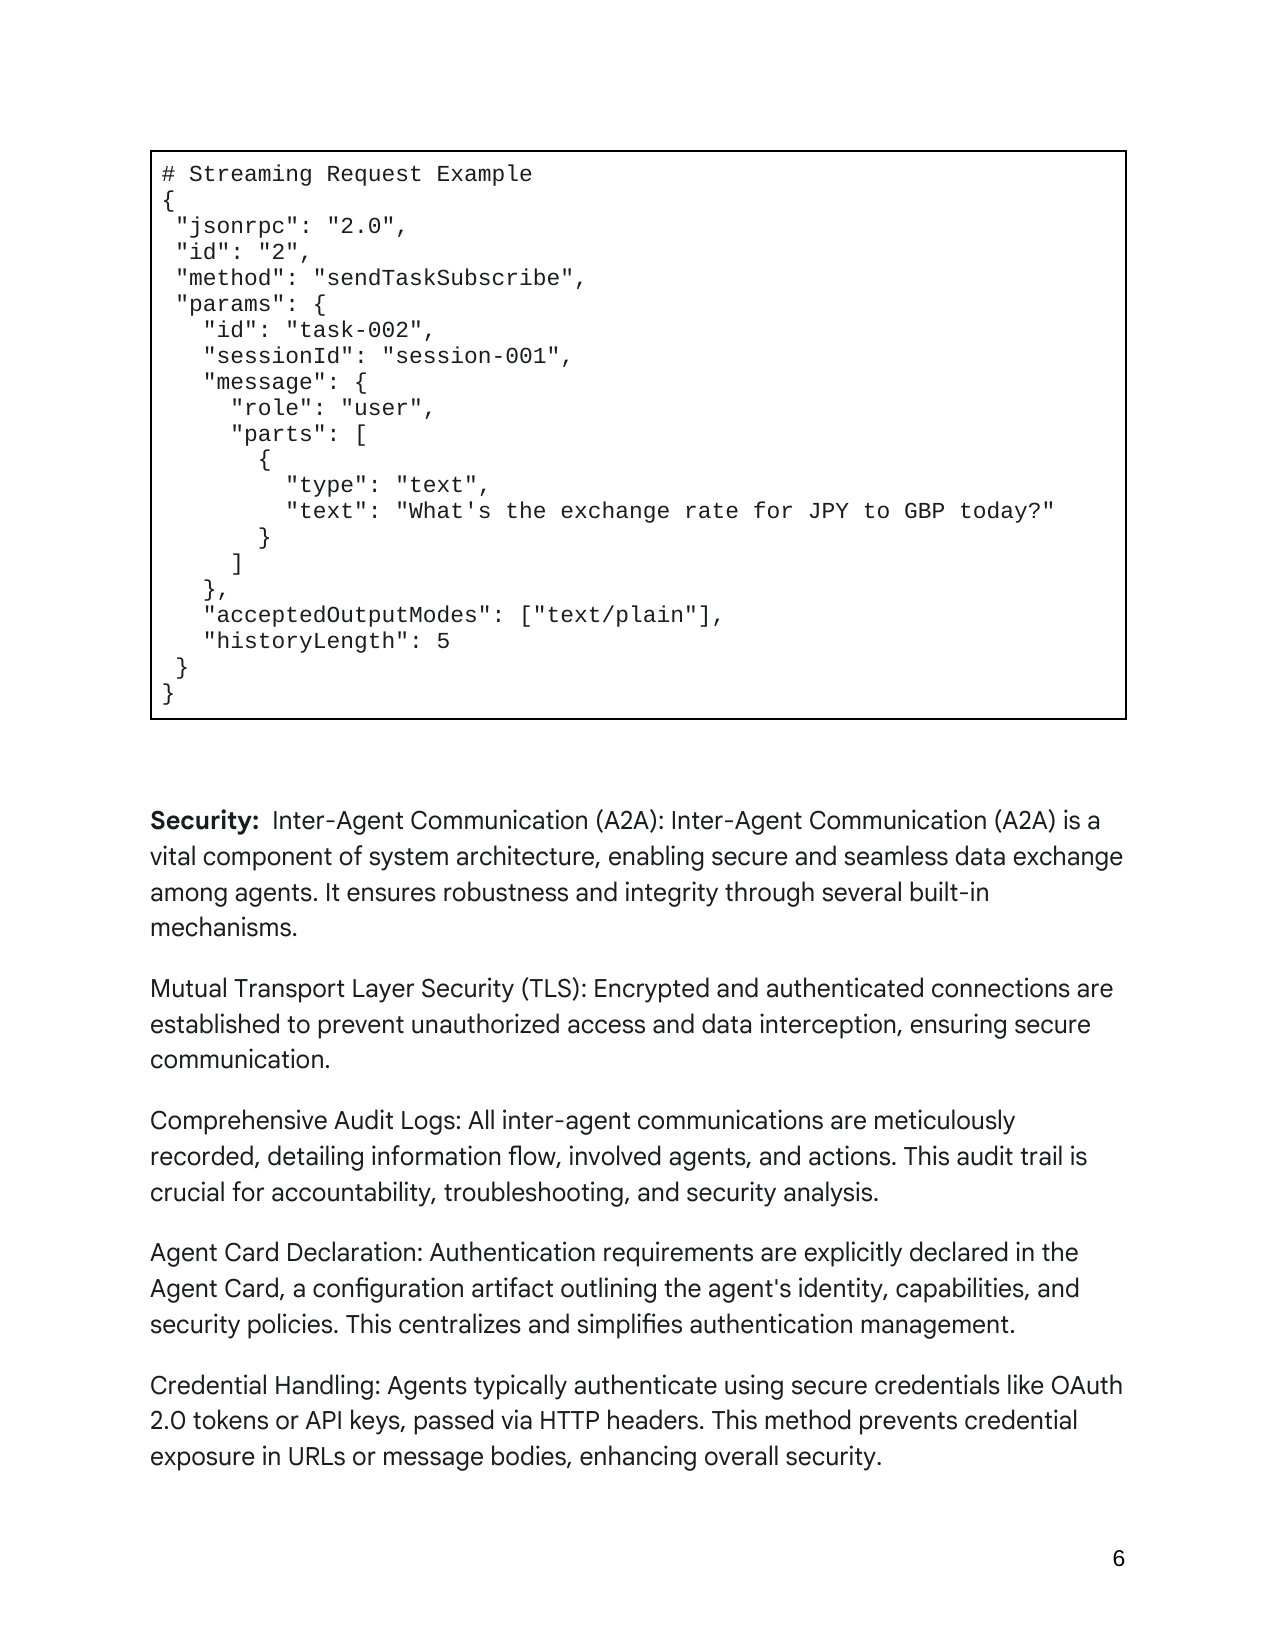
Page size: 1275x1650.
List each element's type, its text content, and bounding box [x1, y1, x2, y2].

text Agent Card Declaration: Authentication requirements are explicitly declared in the Agent Card, a configuration artifact outlining the agent's identity, capabilities, and security policies. This centralizes and simplifies authentication management. [150, 1238, 1125, 1341]
text Mutual Transport Layer Security (TLS): Encrypted and authenticated connections are established to prevent unauthorized access and data interception, ensuring secure communication. [150, 973, 1125, 1076]
text Comprehensive Audit Logs: All inter-agent communications are meticulously recorded, detailing information flow, involved agents, and actions. This audit trail is crucial for accountability, troubleshooting, and security analysis. [150, 1106, 1125, 1208]
table_header # Streaming Request Example { "jsonrpc": "2.0", "id": "2", "method": "sendTaskSubscribe", "params": { "id": "task-002", "sessionId": "session-001", "message": { "role": "user", "parts": [ { "type": "text", "text": "What's the exchange rate for JPY to GBP today?" } ] }, "acceptedOutputModes": ["text/plain"], "historyLength": 5 } } [152, 152, 1125, 718]
text Security: Inter-Agent Communication (A2A): Inter-Agent Communication (A2A) is a vital component of system architecture, enabling secure and seamless data exchange among agents. It ensures robustness and integrity through several built-in mechanisms. [150, 805, 1125, 944]
text Credential Handling: Agents typically authenticate using secure credentials like OAuth 2.0 tokens or API keys, passed via HTTP headers. This method prevents credential exposure in URLs or message bodies, enhancing overall security. [150, 1370, 1125, 1473]
